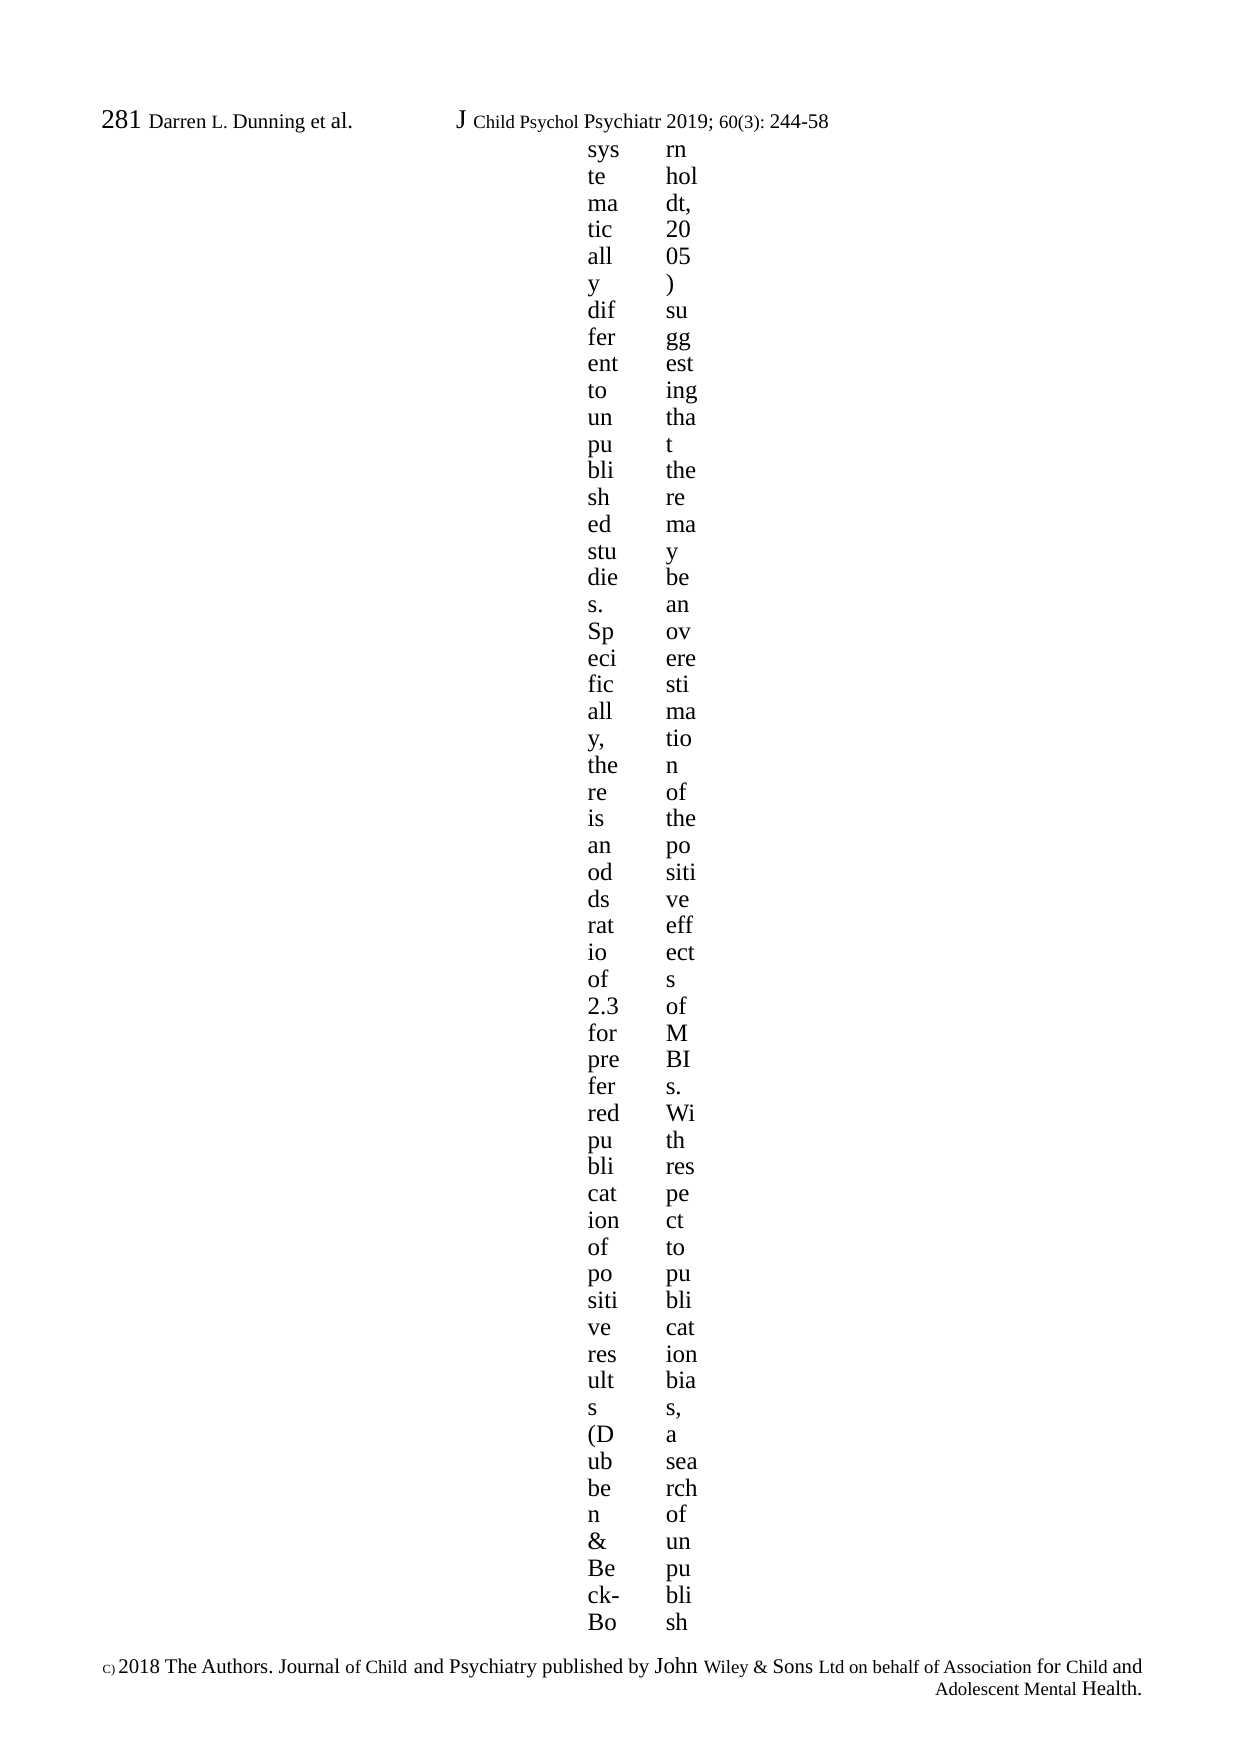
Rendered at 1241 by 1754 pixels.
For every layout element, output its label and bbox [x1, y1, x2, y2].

text [666, 136, 698, 1635]
text [587, 136, 619, 1635]
